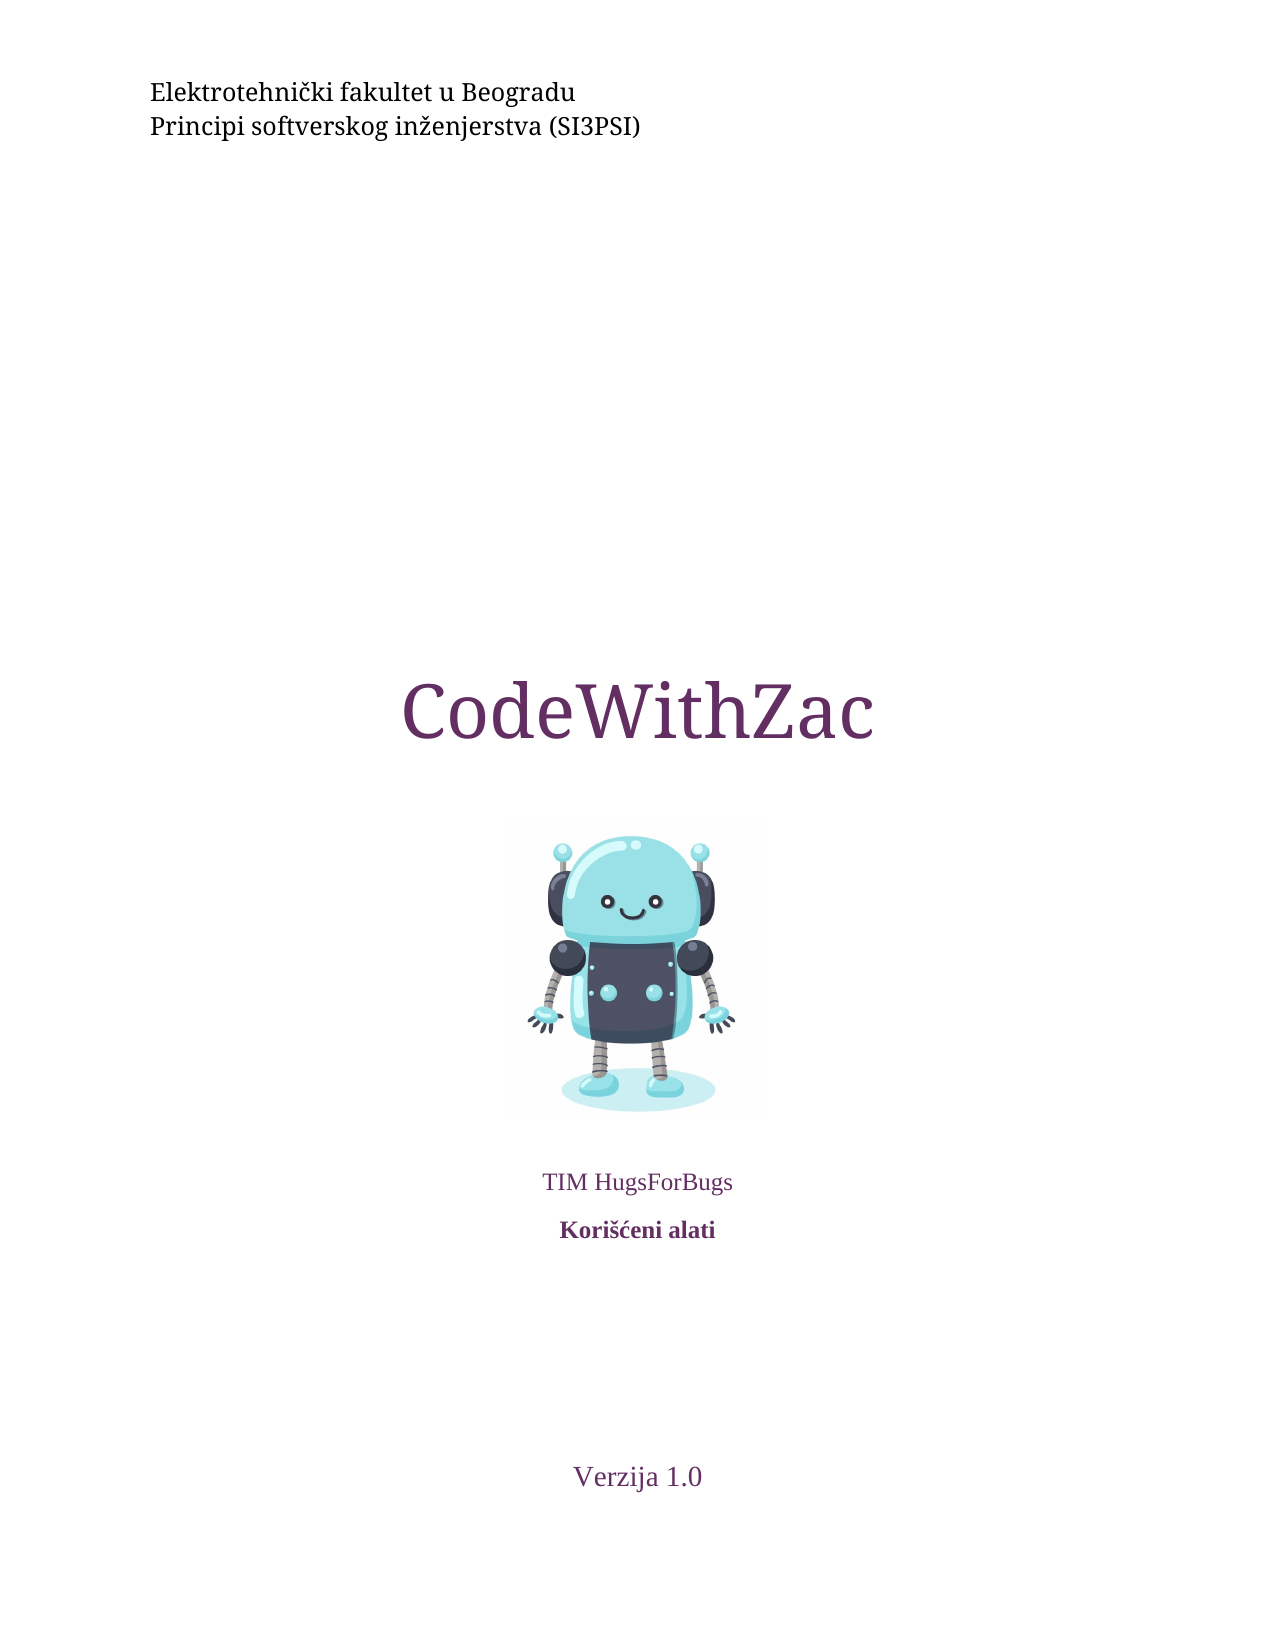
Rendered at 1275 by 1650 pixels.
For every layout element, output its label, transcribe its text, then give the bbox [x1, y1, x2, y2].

text Korišćeni alati [150, 1215, 1125, 1244]
text CodeWithZac [150, 659, 1125, 761]
text TIM HugsForBugs [150, 1167, 1125, 1196]
picture [505, 820, 766, 1118]
text Verzija 1.0 [150, 1459, 1125, 1492]
